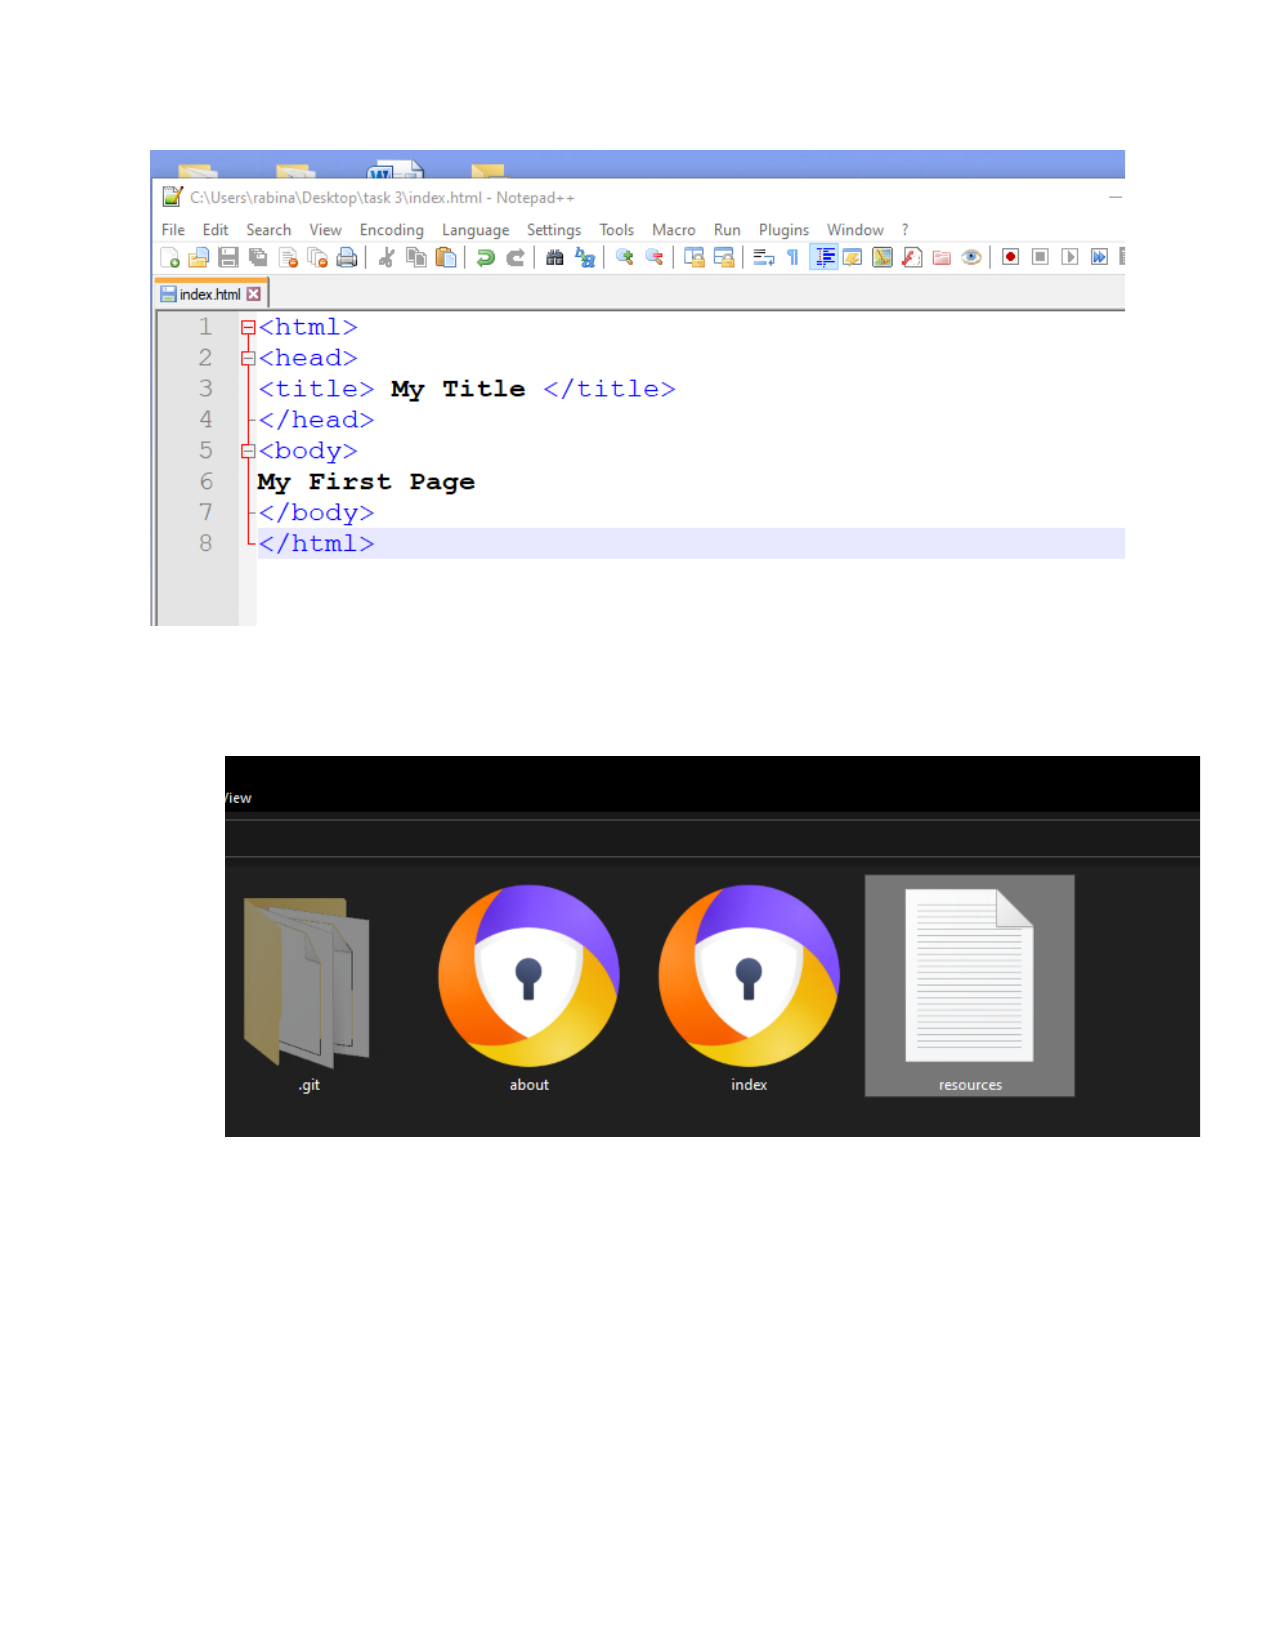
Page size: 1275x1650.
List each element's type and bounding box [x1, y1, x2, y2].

picture [150, 150, 1125, 626]
picture [225, 756, 1200, 1137]
